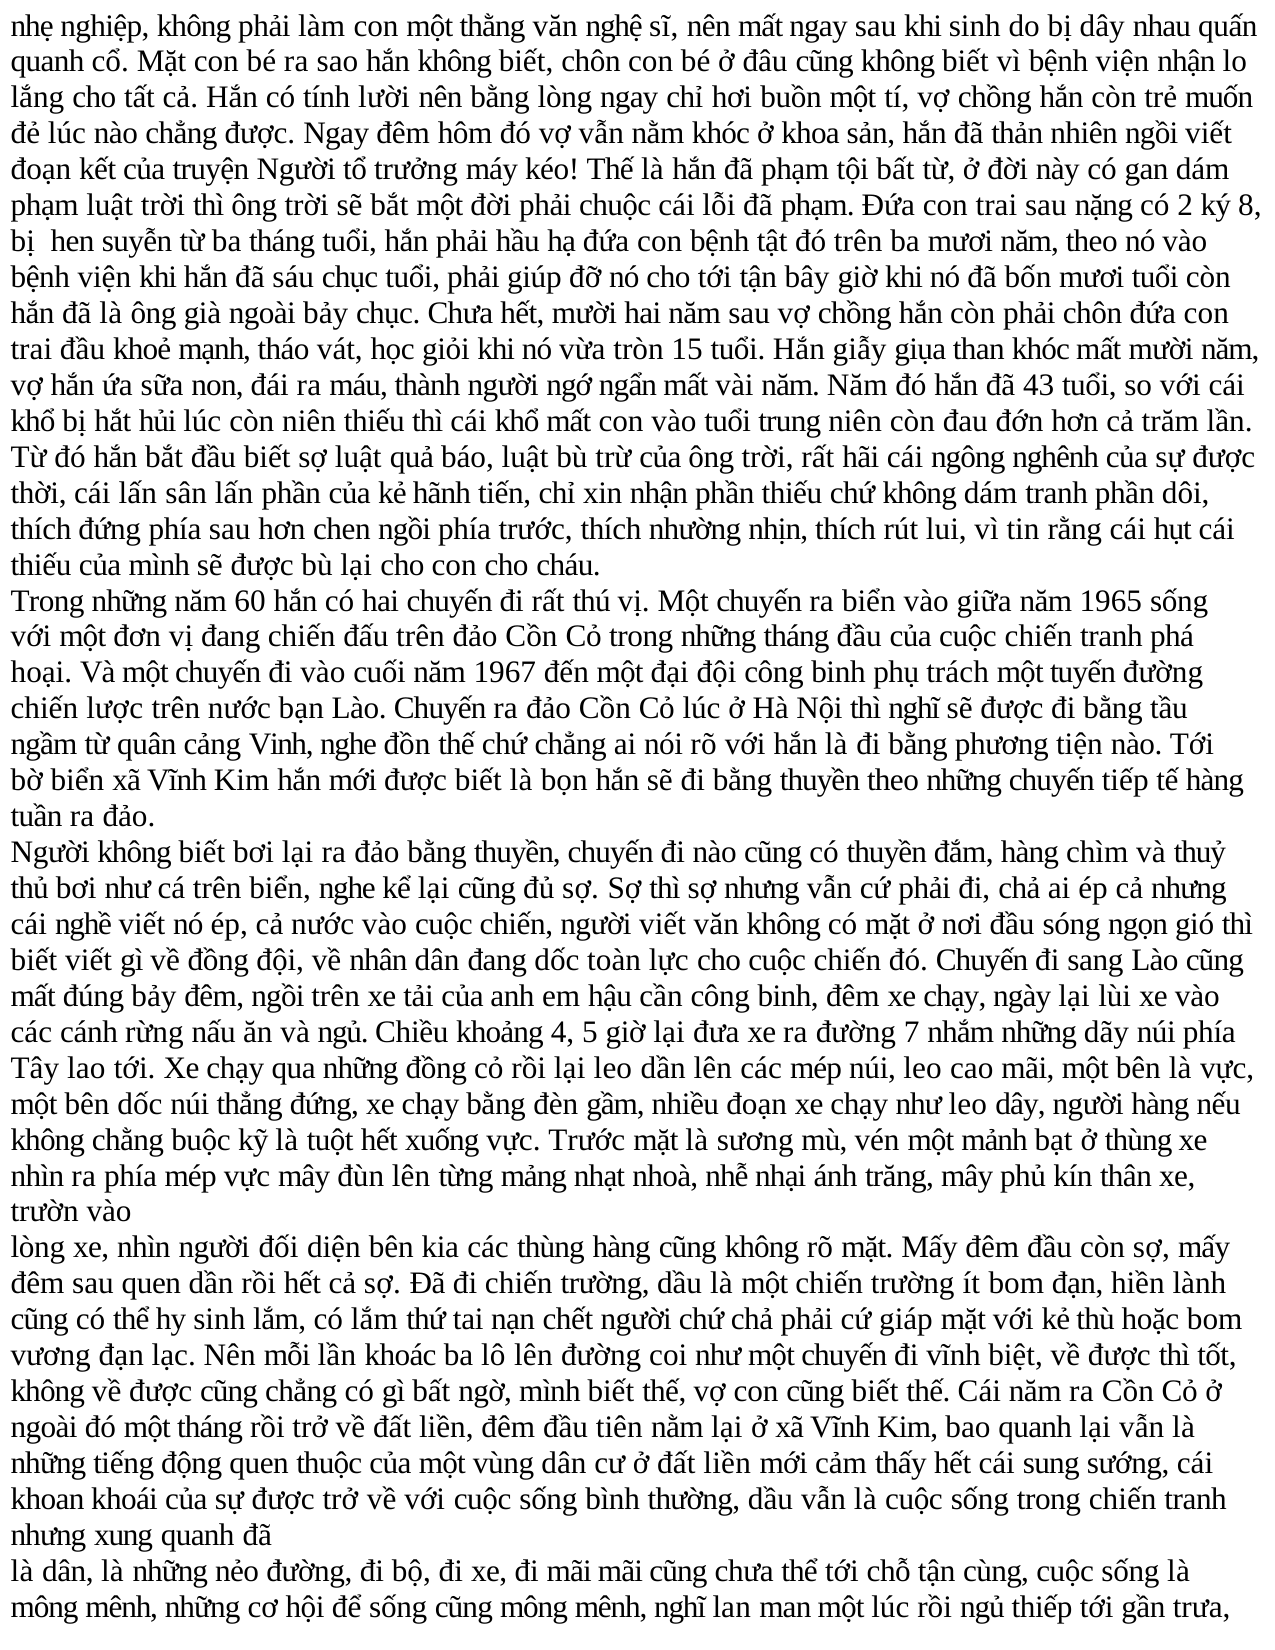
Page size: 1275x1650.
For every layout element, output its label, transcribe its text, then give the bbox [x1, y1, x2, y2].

text Người không biết bơi lại ra đảo bằng thuyền, chuyến đi nào cũng có thuyền đắm, hàng chìm và thuỷ thủ bơi như cá trên biển, nghe kể lại cũng đủ sợ. Sợ thì sợ nhưng vẫn cứ phải đi, chả ai ép cả nhưng cái nghề viết nó ép, cả nước vào cuộc chiến, người viết văn không có mặt ở nơi đầu sóng ngọn gió thì biết viết gì về đồng đội, về nhân dân đang dốc toàn lực cho cuộc chiến đó. Chuyến đi sang Lào cũng mất đúng bảy đêm, ngồi trên xe tải của anh em hậu cần công binh, đêm xe chạy, ngày lại lùi xe vào các cánh rừng nấu ăn và ngủ. Chiều khoảng 4, 5 giờ lại đưa xe ra đường 7 nhắm những dãy núi phía Tây lao tới. Xe chạy qua những đồng cỏ rồi lại leo dần lên các mép núi, leo cao mãi, một bên là vực, một bên dốc núi thẳng đứng, xe chạy bằng đèn gầm, nhiều đoạn xe chạy như leo dây, người hàng nếu không chằng buộc kỹ là tuột hết xuống vực. Trước mặt là sương mù, vén một mảnh bạt ở thùng xe nhìn ra phía mép vực mây đùn lên từng mảng nhạt nhoà, nhễ nhại ánh trăng, mây phủ kín thân xe, trườn vào [10, 833, 1263, 1229]
text lòng xe, nhìn người đối diện bên kia các thùng hàng cũng không rõ mặt. Mấy đêm đầu còn sợ, mấy đêm sau quen dần rồi hết cả sợ. Đã đi chiến trường, dầu là một chiến trường ít bom đạn, hiền lành cũng có thể hy sinh lắm, có lắm thứ tai nạn chết người chứ chả phải cứ giáp mặt với kẻ thù hoặc bom vương đạn lạc. Nên mỗi lần khoác ba lô lên đường coi như một chuyến đi vĩnh biệt, về được thì tốt, không về được cũng chẳng có gì bất ngờ, mình biết thế, vợ con cũng biết thế. Cái năm ra Cồn Cỏ ở ngoài đó một tháng rồi trở về đất liền, đêm đầu tiên nằm lại ở xã Vĩnh Kim, bao quanh lại vẫn là những tiếng động quen thuộc của một vùng dân cư ở đất liền mới cảm thấy hết cái sung sướng, cái khoan khoái của sự được trở về với cuộc sống bình thường, dầu vẫn là cuộc sống trong chiến tranh nhưng xung quanh đã [10, 1229, 1267, 1552]
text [10, 1552, 1263, 1624]
text Trong những năm 60 hắn có hai chuyến đi rất thú vị. Một chuyến ra biển vào giữa năm 1965 sống với một đơn vị đang chiến đấu trên đảo Cồn Cỏ trong những tháng đầu của cuộc chiến tranh phá hoại. Và một chuyến đi vào cuối năm 1967 đến một đại đội công binh phụ trách một tuyến đường chiến lược trên nước bạn Lào. Chuyến ra đảo Cồn Cỏ lúc ở Hà Nội thì nghĩ sẽ được đi bằng tầu ngầm từ quân cảng Vinh, nghe đồn thế chứ chẳng ai nói rõ với hắn là đi bằng phương tiện nào. Tới bờ biển xã Vĩnh Kim hắn mới được biết là bọn hắn sẽ đi bằng thuyền theo những chuyến tiếp tế hàng tuần ra đảo. [10, 582, 1253, 833]
text nhẹ nghiệp, không phải làm con một thằng văn nghệ sĩ, nên mất ngay sau khi sinh do bị dây nhau quấn quanh cổ. Mặt con bé ra sao hắn không biết, chôn con bé ở đâu cũng không biết vì bệnh viện nhận lo lắng cho tất cả. Hắn có tính lười nên bằng lòng ngay chỉ hơi buồn một tí, vợ chồng hắn còn trẻ muốn đẻ lúc nào chẳng được. Ngay đêm hôm đó vợ vẫn nằm khóc ở khoa sản, hắn đã thản nhiên ngồi viết đoạn kết của truyện Người tổ trưởng máy kéo! Thế là hắn đã phạm tội bất từ, ở đời này có gan dám phạm luật trời thì ông trời sẽ bắt một đời phải chuộc cái lỗi đã phạm. Đứa con trai sau nặng có 2 ký 8, bị hen suyễn từ ba tháng tuổi, hắn phải hầu hạ đứa con bệnh tật đó trên ba mươi năm, theo nó vào bệnh viện khi hắn đã sáu chục tuổi, phải giúp đỡ nó cho tới tận bây giờ khi nó đã bốn mươi tuổi còn hắn đã là ông già ngoài bảy chục. Chưa hết, mười hai năm sau vợ chồng hắn còn phải chôn đứa con trai đầu khoẻ mạnh, tháo vát, học giỏi khi nó vừa tròn 15 tuổi. Hắn giẫy giụa than khóc mất mười năm, vợ hắn ứa sữa non, đái ra máu, thành người ngớ ngẩn mất vài năm. Năm đó hắn đã 43 tuổi, so với cái khổ bị hắt hủi lúc còn niên thiếu thì cái khổ mất con vào tuổi trung niên còn đau đớn hơn cả trăm lần. Từ đó hắn bắt đầu biết sợ luật quả báo, luật bù trừ của ông trời, rất hãi cái ngông nghênh của sự được thời, cái lấn sân lấn phần của kẻ hãnh tiến, chỉ xin nhận phần thiếu chứ không dám tranh phần dôi, thích đứng phía sau hơn chen ngồi phía trước, thích nhường nhịn, thích rút lui, vì tin rằng cái hụt cái thiếu của mình sẽ được bù lại cho con cho cháu. [10, 7, 1262, 582]
